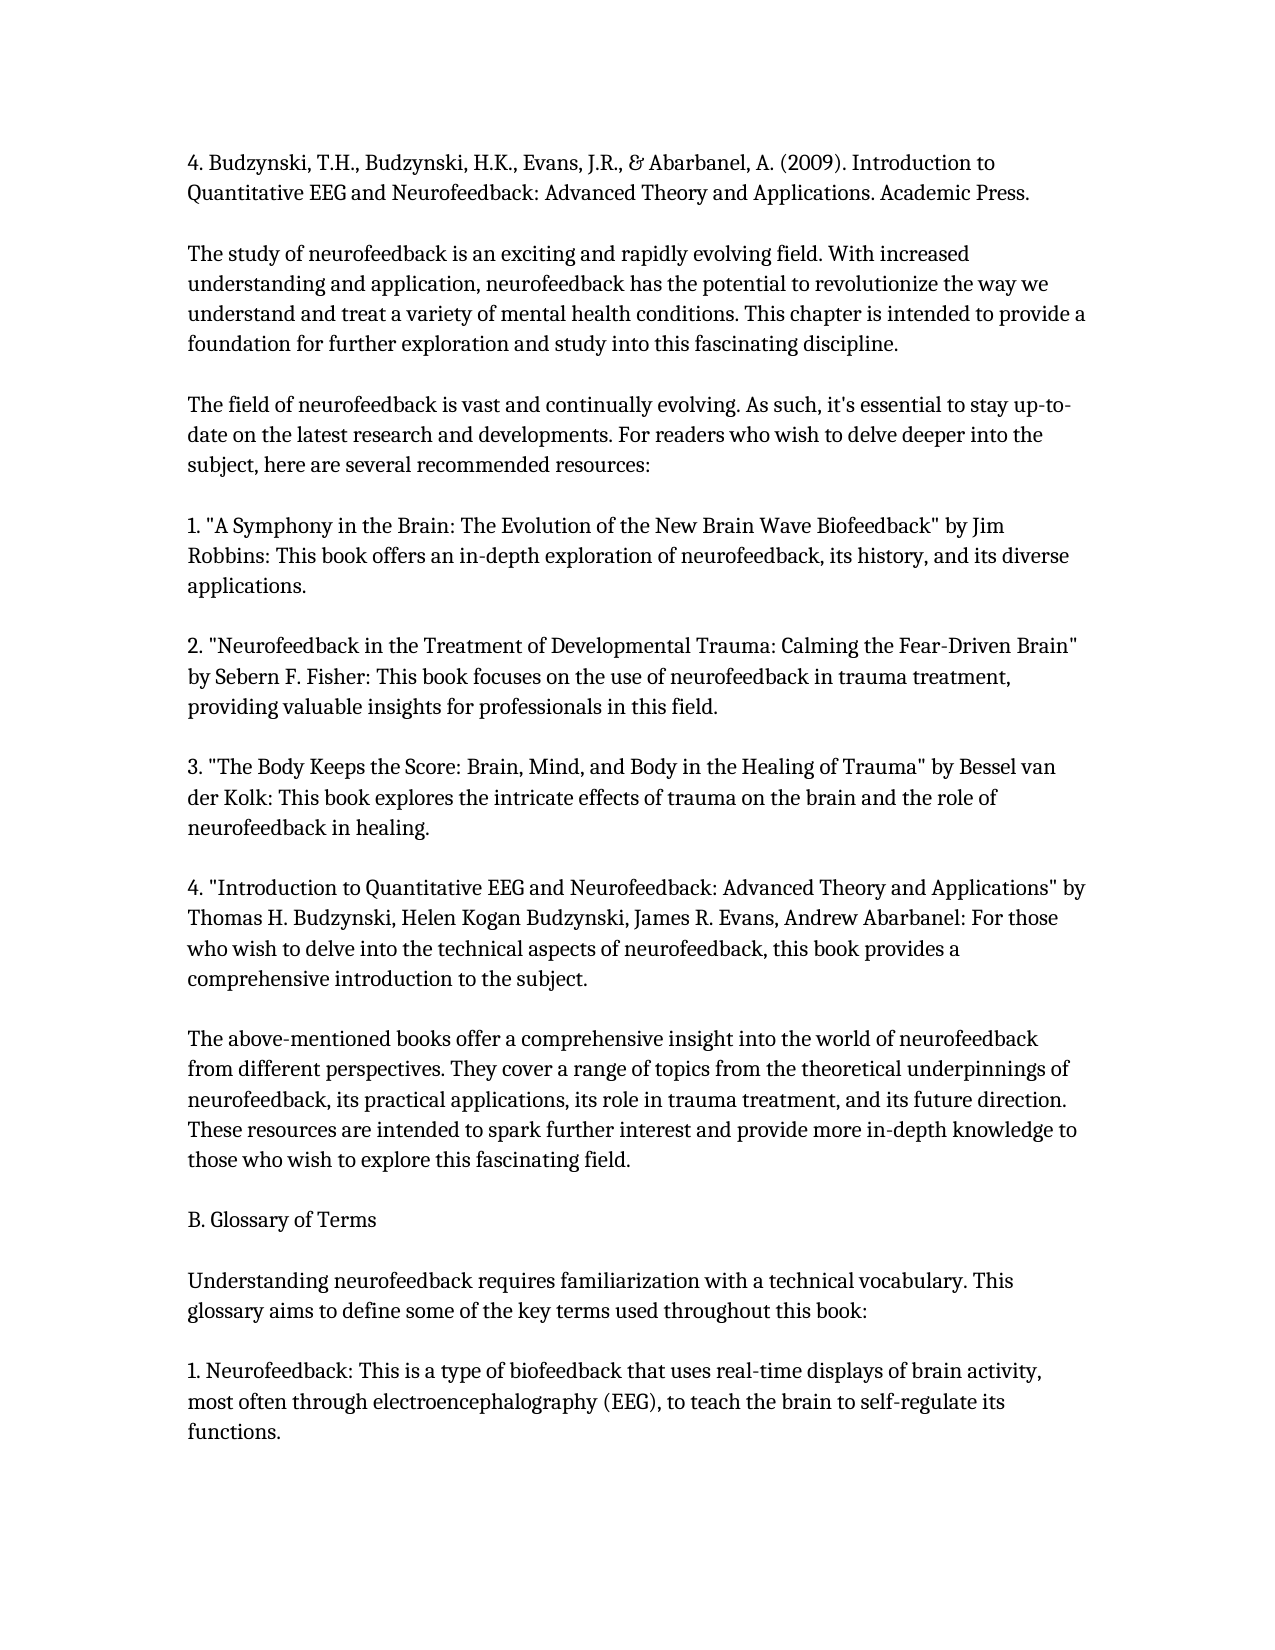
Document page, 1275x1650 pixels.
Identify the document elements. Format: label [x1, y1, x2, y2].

text [187, 150, 1087, 1475]
